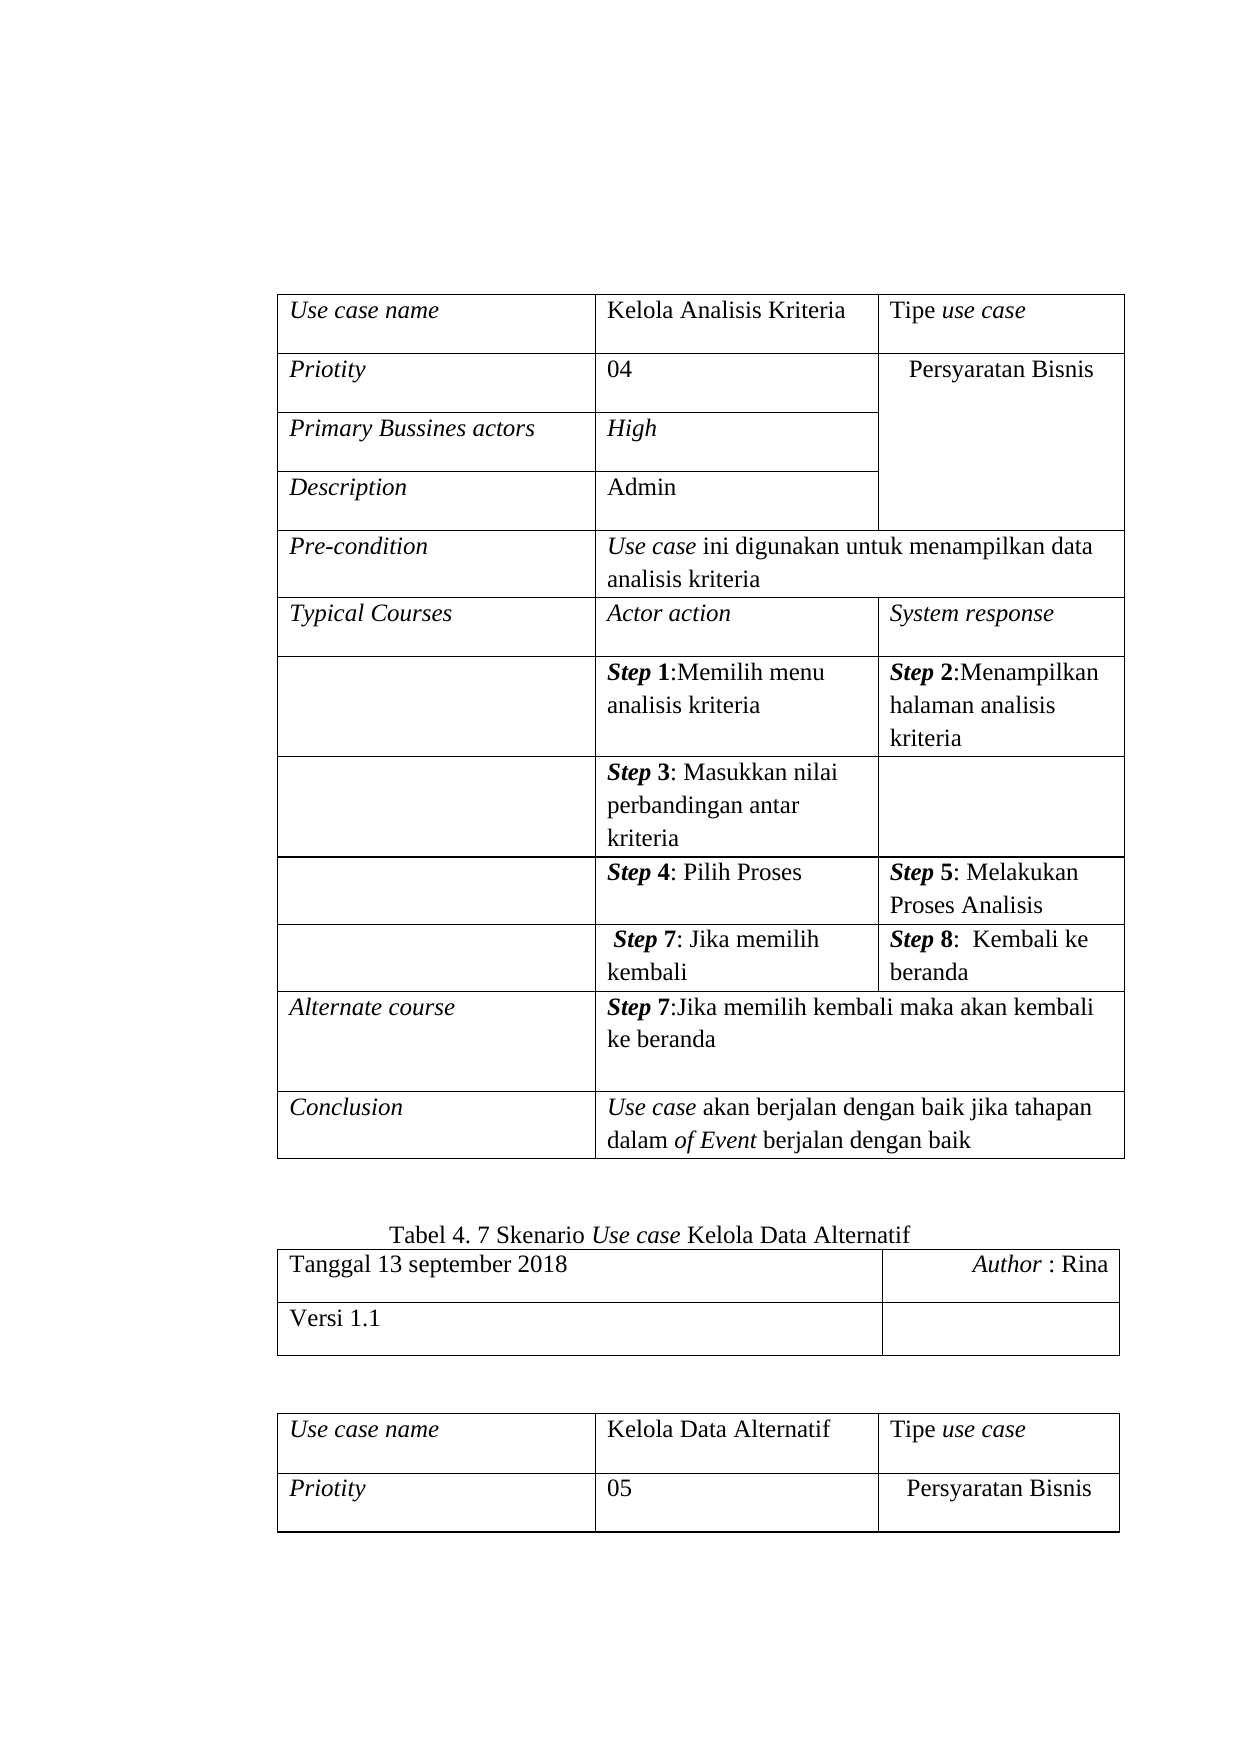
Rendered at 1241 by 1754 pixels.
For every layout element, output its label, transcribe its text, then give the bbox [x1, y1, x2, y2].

table_cell High [596, 413, 878, 471]
table_cell Use case akan berjalan dengan baik jika tahapan dalam of Event berjalan dengan baik [596, 1092, 1124, 1158]
table_header Tipe use case [879, 1414, 1119, 1472]
table_cell [278, 657, 595, 756]
table_cell [883, 1303, 1119, 1355]
table_header Kelola Analisis Kriteria [596, 295, 878, 353]
table_cell 04 [596, 354, 878, 412]
table_cell Primary Bussines actors [278, 413, 595, 471]
table_cell [278, 757, 595, 856]
table_cell Step 1:Memilih menu analisis kriteria [596, 657, 878, 756]
table_cell Step 2:Menampilkan halaman analisis kriteria [879, 657, 1124, 756]
table_header Tanggal 13 september 2018 [278, 1250, 882, 1302]
table_cell Step 5: Melakukan Proses Analisis [879, 858, 1124, 923]
table_header Author : Rina [883, 1250, 1119, 1302]
table_cell [278, 925, 595, 991]
table_header Kelola Data Alternatif [596, 1414, 878, 1472]
table_cell System response [879, 598, 1124, 656]
table_cell Actor action [596, 598, 878, 656]
table_cell 05 [596, 1474, 878, 1531]
table_header Use case name [278, 295, 595, 353]
table_cell Step 4: Pilih Proses [596, 858, 878, 923]
table_cell Step 7: Jika memilih kembali [596, 925, 878, 991]
table_cell Description [278, 472, 595, 530]
table_cell Pre-condition [278, 531, 595, 597]
table_cell Priotity [278, 354, 595, 412]
table_cell [879, 757, 1124, 856]
table_cell Conclusion [278, 1092, 595, 1158]
table_cell Persyaratan Bisnis [879, 354, 1124, 530]
table_header Use case name [278, 1414, 595, 1472]
table_cell Use case ini digunakan untuk menampilkan data analisis kriteria [596, 531, 1124, 597]
table_cell Persyaratan Bisnis [879, 1474, 1119, 1531]
table_cell Admin [596, 472, 878, 530]
table_cell Step 3: Masukkan nilai perbandingan antar kriteria [596, 757, 878, 856]
table_cell Alternate course [278, 992, 595, 1091]
table_cell [278, 858, 595, 923]
text Tabel 4. 7 Skenario Use case Kelola Data Alternatif [236, 1220, 1063, 1248]
table_cell Step 8: Kembali ke beranda [879, 925, 1124, 991]
table_cell Priotity [278, 1474, 595, 1531]
table_cell Versi 1.1 [278, 1303, 882, 1355]
table_header Tipe use case [879, 295, 1124, 353]
table_cell Step 7:Jika memilih kembali maka akan kembali ke beranda [596, 992, 1124, 1091]
table_cell Typical Courses [278, 598, 595, 656]
